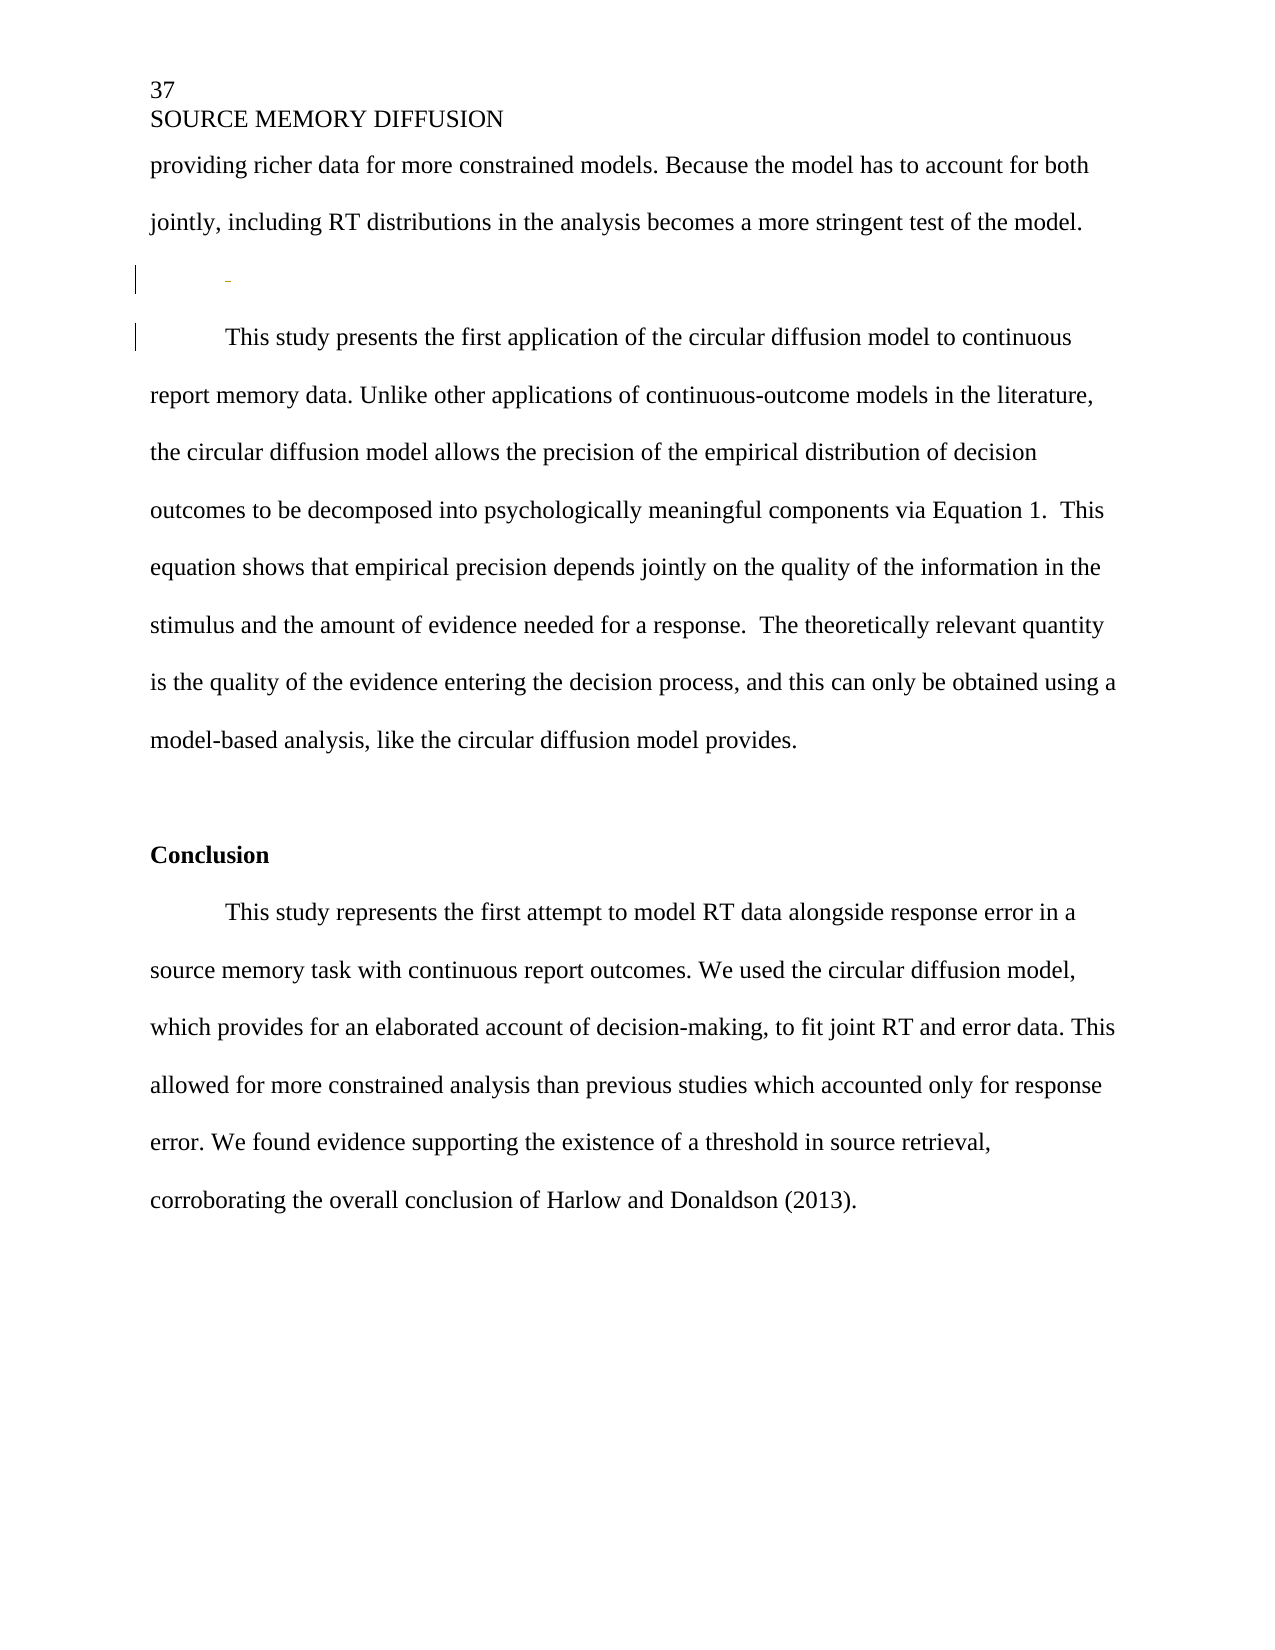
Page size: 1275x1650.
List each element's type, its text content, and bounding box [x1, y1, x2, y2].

text Conclusion [150, 840, 1125, 869]
text This study presents the first application of the circular diffusion model to continuous report memory data. Unlike other applications of continuous-outcome models in the literature, the circular diffusion model allows the precision of the empirical distribution of decision outcomes to be decomposed into psychologically meaningful components via Equation 1. This equation shows that empirical precision depends jointly on the quality of the information in the stimulus and the amount of evidence needed for a response. The theoretically relevant quantity is the quality of the evidence entering the decision process, and this can only be obtained using a model-based analysis, like the circular diffusion model provides. [150, 322, 1125, 754]
text This study represents the first attempt to model RT data alongside response error in a source memory task with continuous report outcomes. We used the circular diffusion model, which provides for an elaborated account of decision-making, to fit joint RT and error data. This allowed for more constrained analysis than previous studies which accounted only for response error. We found evidence supporting the existence of a threshold in source retrieval, corroborating the overall conclusion of Harlow and Donaldson (2013). [150, 897, 1125, 1214]
